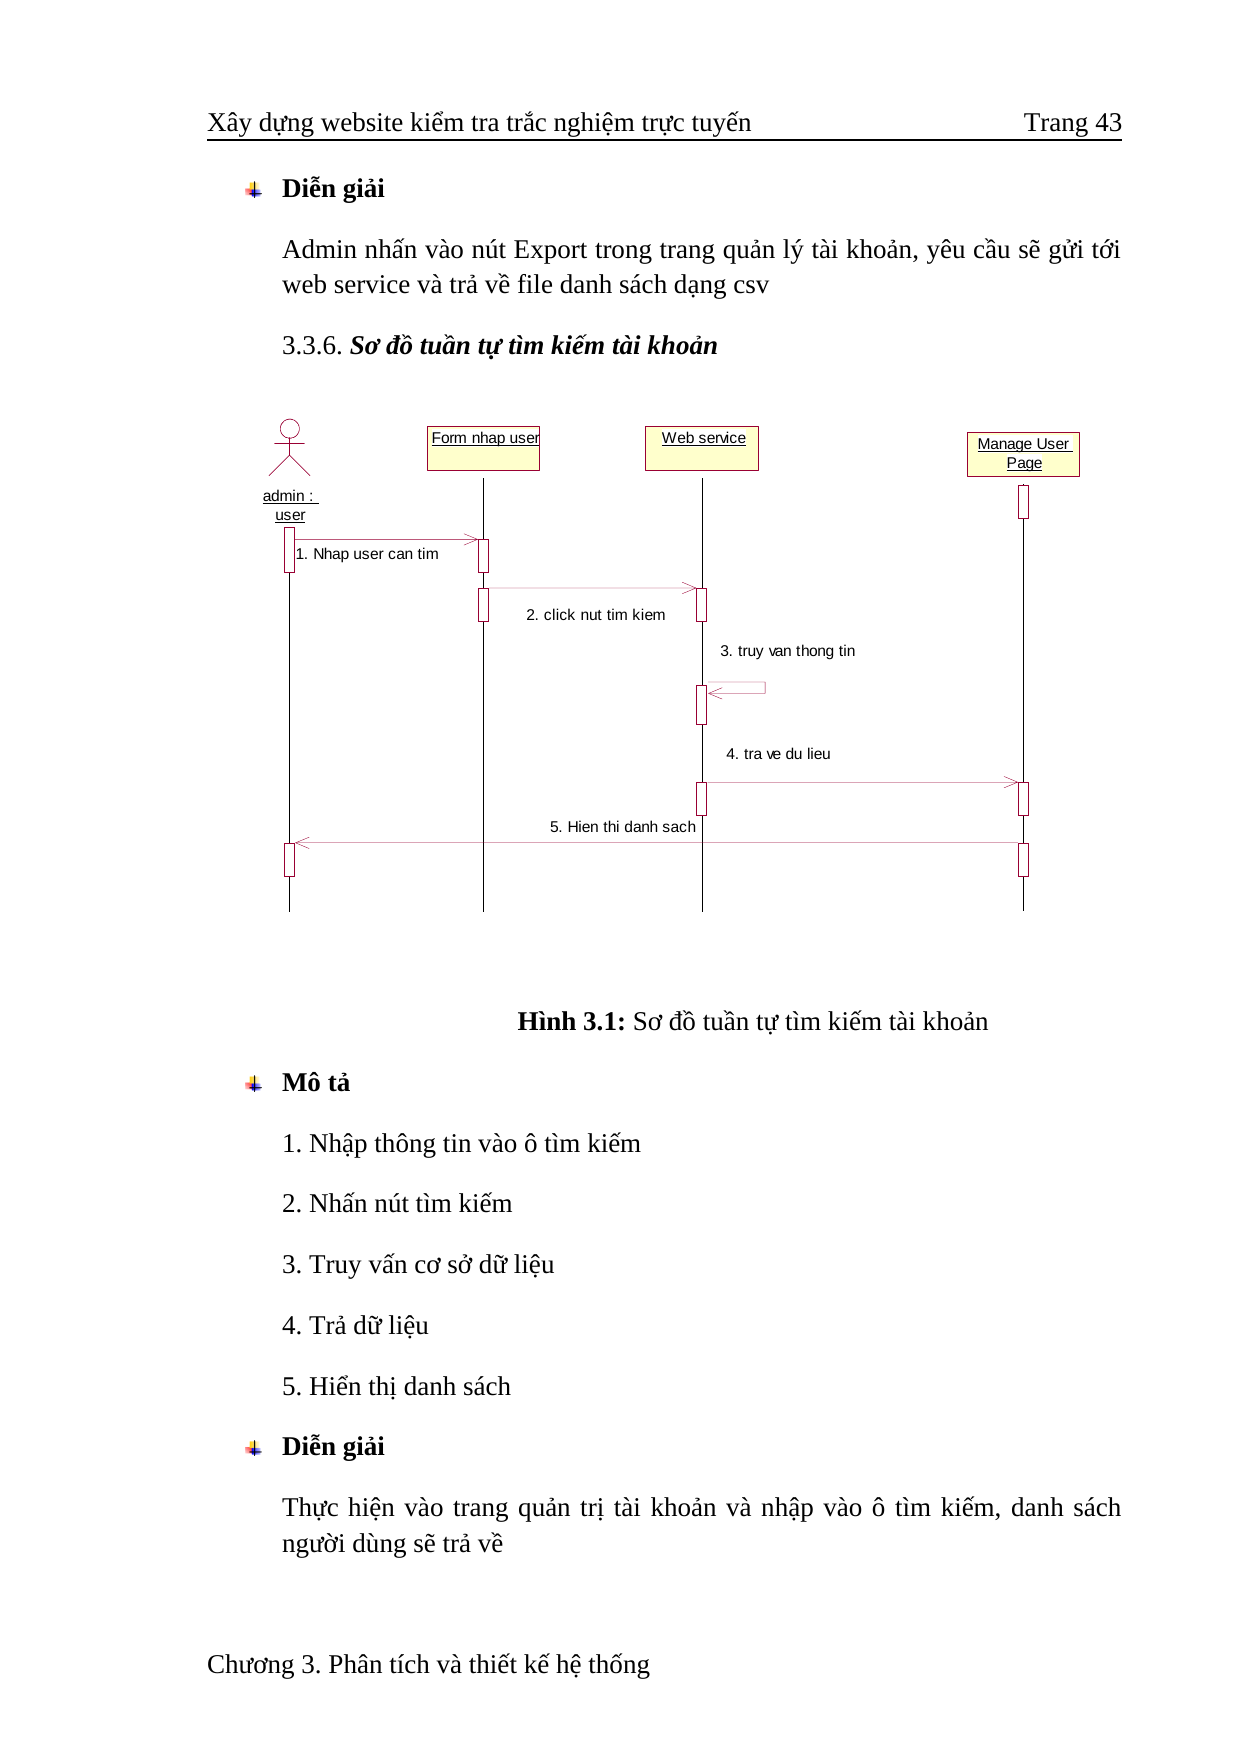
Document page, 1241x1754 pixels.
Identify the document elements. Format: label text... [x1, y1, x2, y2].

text 1. Nhập thông tin vào ô tìm kiếm [282, 1127, 1122, 1158]
text 2. Nhấn nút tìm kiếm [282, 1187, 1122, 1218]
picture [245, 1074, 262, 1092]
text Thực hiện vào trang quản trị tài khoản và nhập vào ô tìm kiếm, danh sách người dùng sẽ trả về [282, 1491, 1122, 1558]
list Diễn giải [244, 172, 1122, 203]
text Admin nhấn vào nút Export trong trang quản lý tài khoản, yêu cầu sẽ gửi tới web service và trả về file danh sách dạng csv [282, 233, 1122, 300]
list Mô tả [244, 1066, 1122, 1097]
picture [245, 1439, 262, 1456]
text 5. Hiển thị danh sách [282, 1369, 1122, 1401]
text 3. Truy vấn cơ sở dữ liệu [282, 1248, 1122, 1279]
list Diễn giải [244, 1430, 1122, 1461]
text 4. Trả dữ liệu [282, 1309, 1122, 1340]
picture [245, 180, 262, 198]
text Sơ đồ tuần tự tìm kiếm tài khoản [282, 329, 1122, 360]
text Sơ đồ tuần tự tìm kiếm tài khoản [384, 1005, 1122, 1036]
